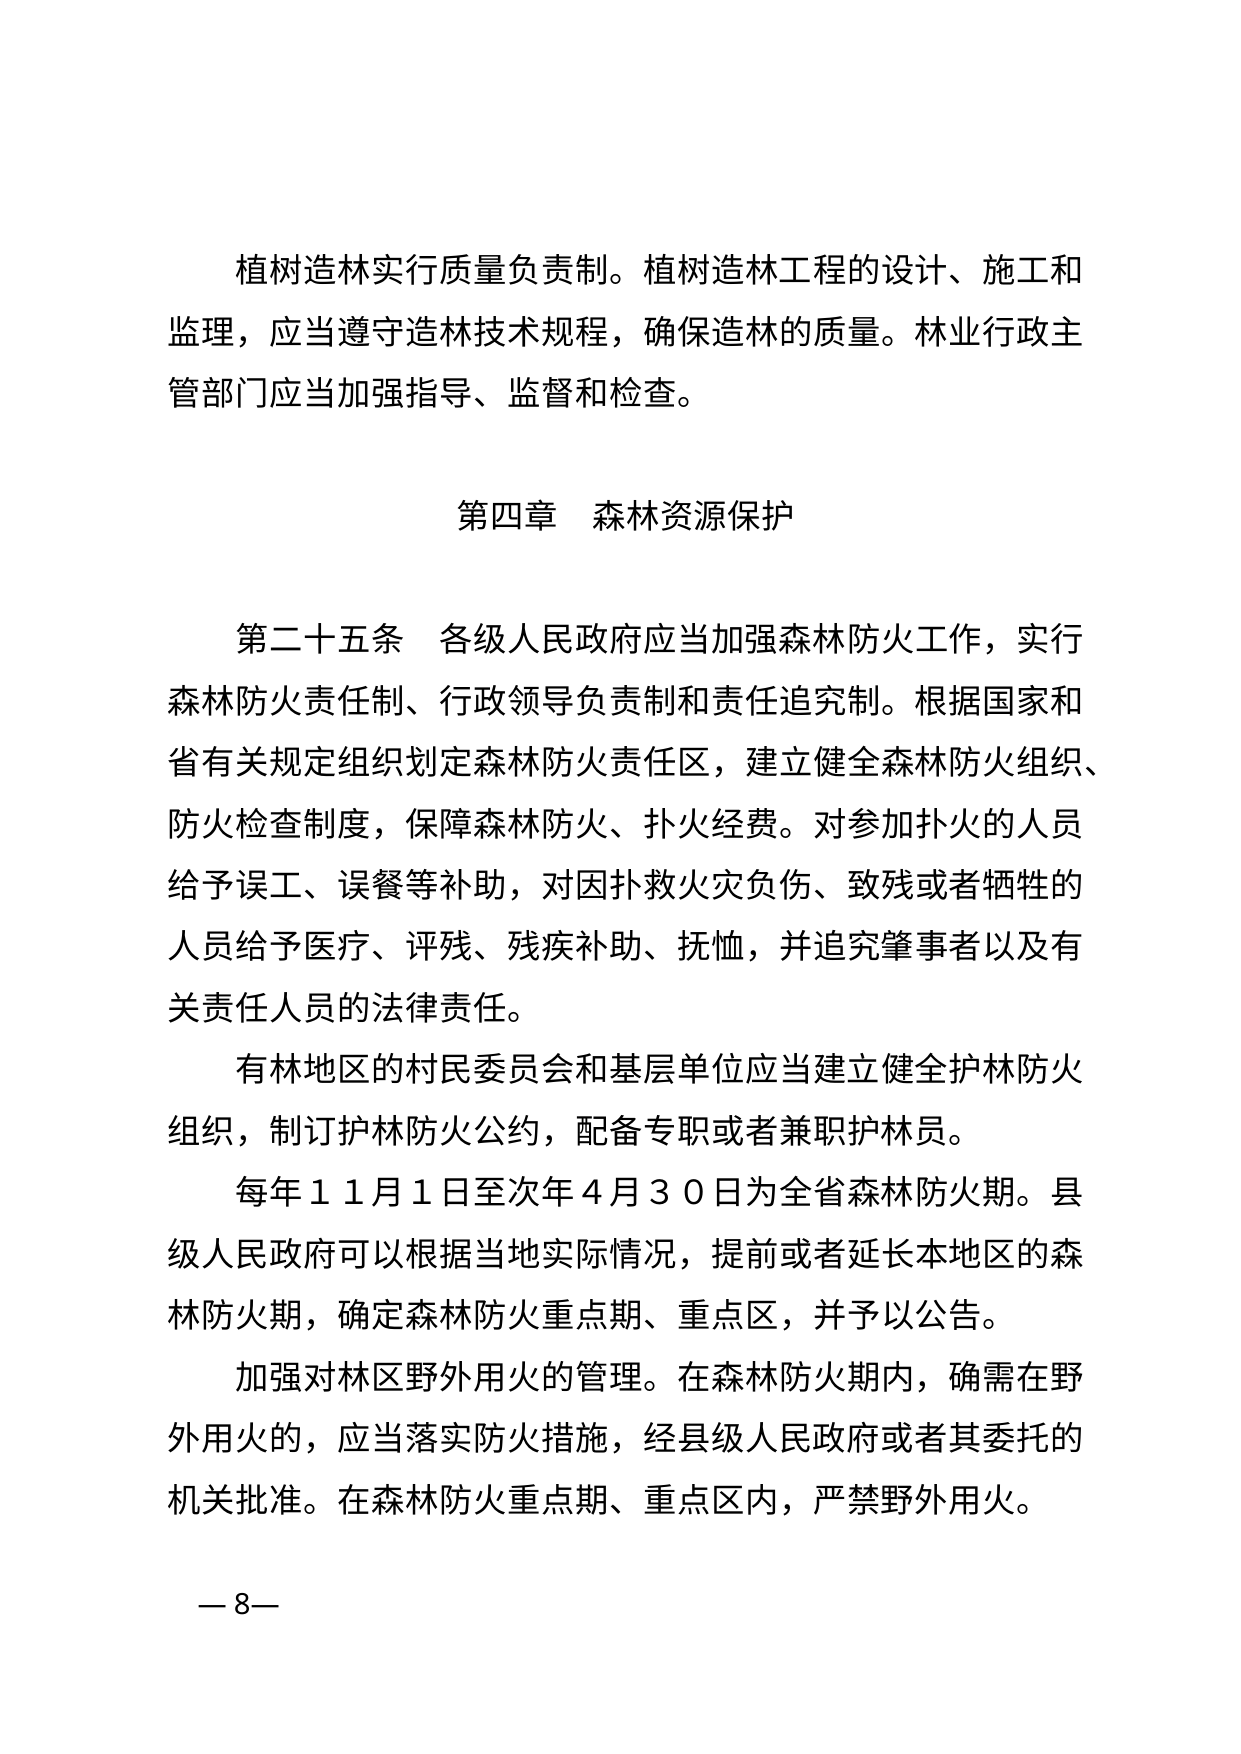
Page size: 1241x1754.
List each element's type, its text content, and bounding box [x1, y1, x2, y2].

text 有林地区的村民委员会和基层单位应当建立健全护林防火组织，制订护林防火公约，配备专职或者兼职护林员。 [168, 1037, 1084, 1159]
text 每年１１月１日至次年４月３０日为全省森林防火期。县级人民政府可以根据当地实际情况，提前或者延长本地区的森林防火期，确定森林防火重点期、重点区，并予以公告。 [168, 1159, 1084, 1344]
text 第四章 森林资源保护 [168, 483, 1084, 545]
text 加强对林区野外用火的管理。在森林防火期内，确需在野外用火的，应当落实防火措施，经县级人民政府或者其委托的机关批准。在森林防火重点期、重点区内，严禁野外用火。 [168, 1344, 1084, 1528]
text 第二十五条 各级人民政府应当加强森林防火工作，实行森林防火责任制、行政领导负责制和责任追究制。根据国家和省有关规定组织划定森林防火责任区，建立健全森林防火组织、防火检查制度，保障森林防火、扑火经费。对参加扑火的人员给予误工、误餐等补助，对因扑救火灾负伤、致残或者牺牲的人员给予医疗、评残、残疾补助、抚恤，并追究肇事者以及有关责任人员的法律责任。 [168, 606, 1084, 1037]
text 植树造林实行质量负责制。植树造林工程的设计、施工和监理，应当遵守造林技术规程，确保造林的质量。林业行政主管部门应当加强指导、监督和检查。 [168, 238, 1084, 422]
